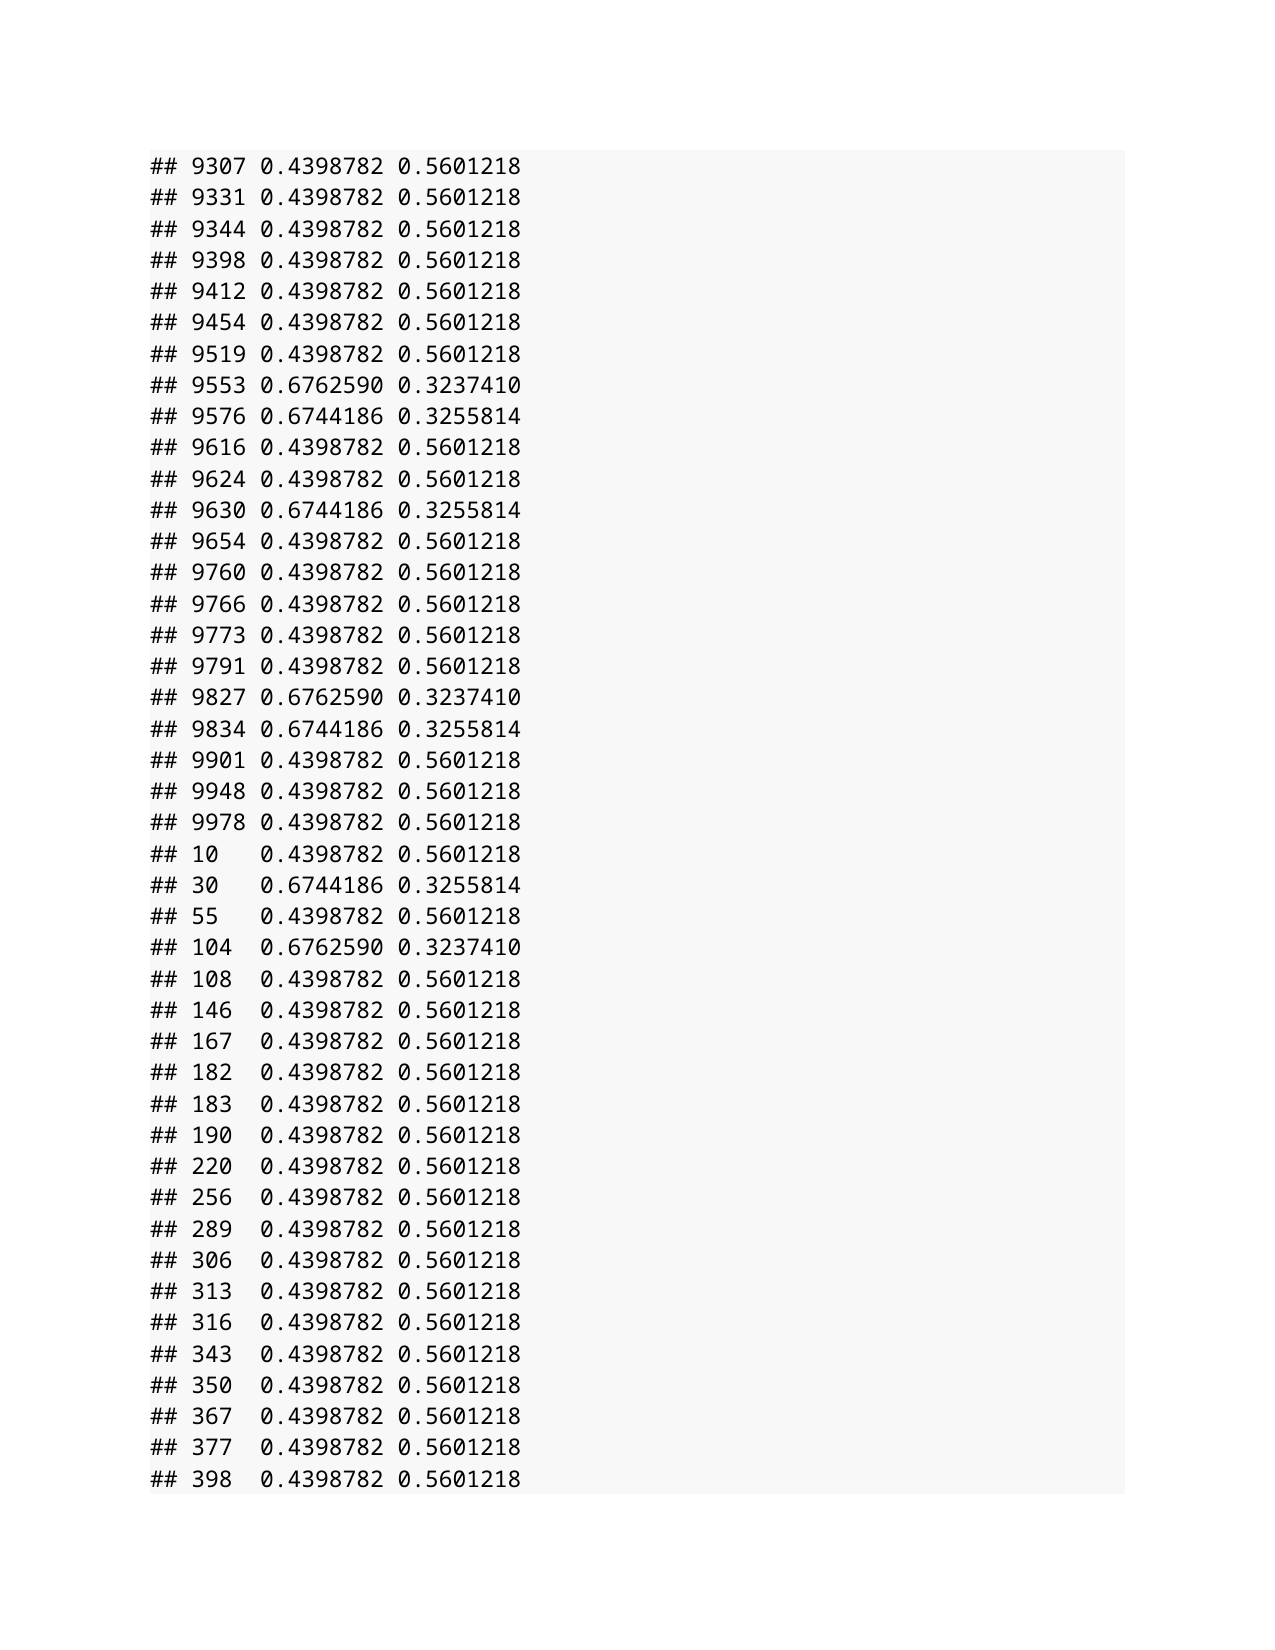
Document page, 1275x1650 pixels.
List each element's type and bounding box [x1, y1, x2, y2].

text [150, 150, 1125, 1494]
